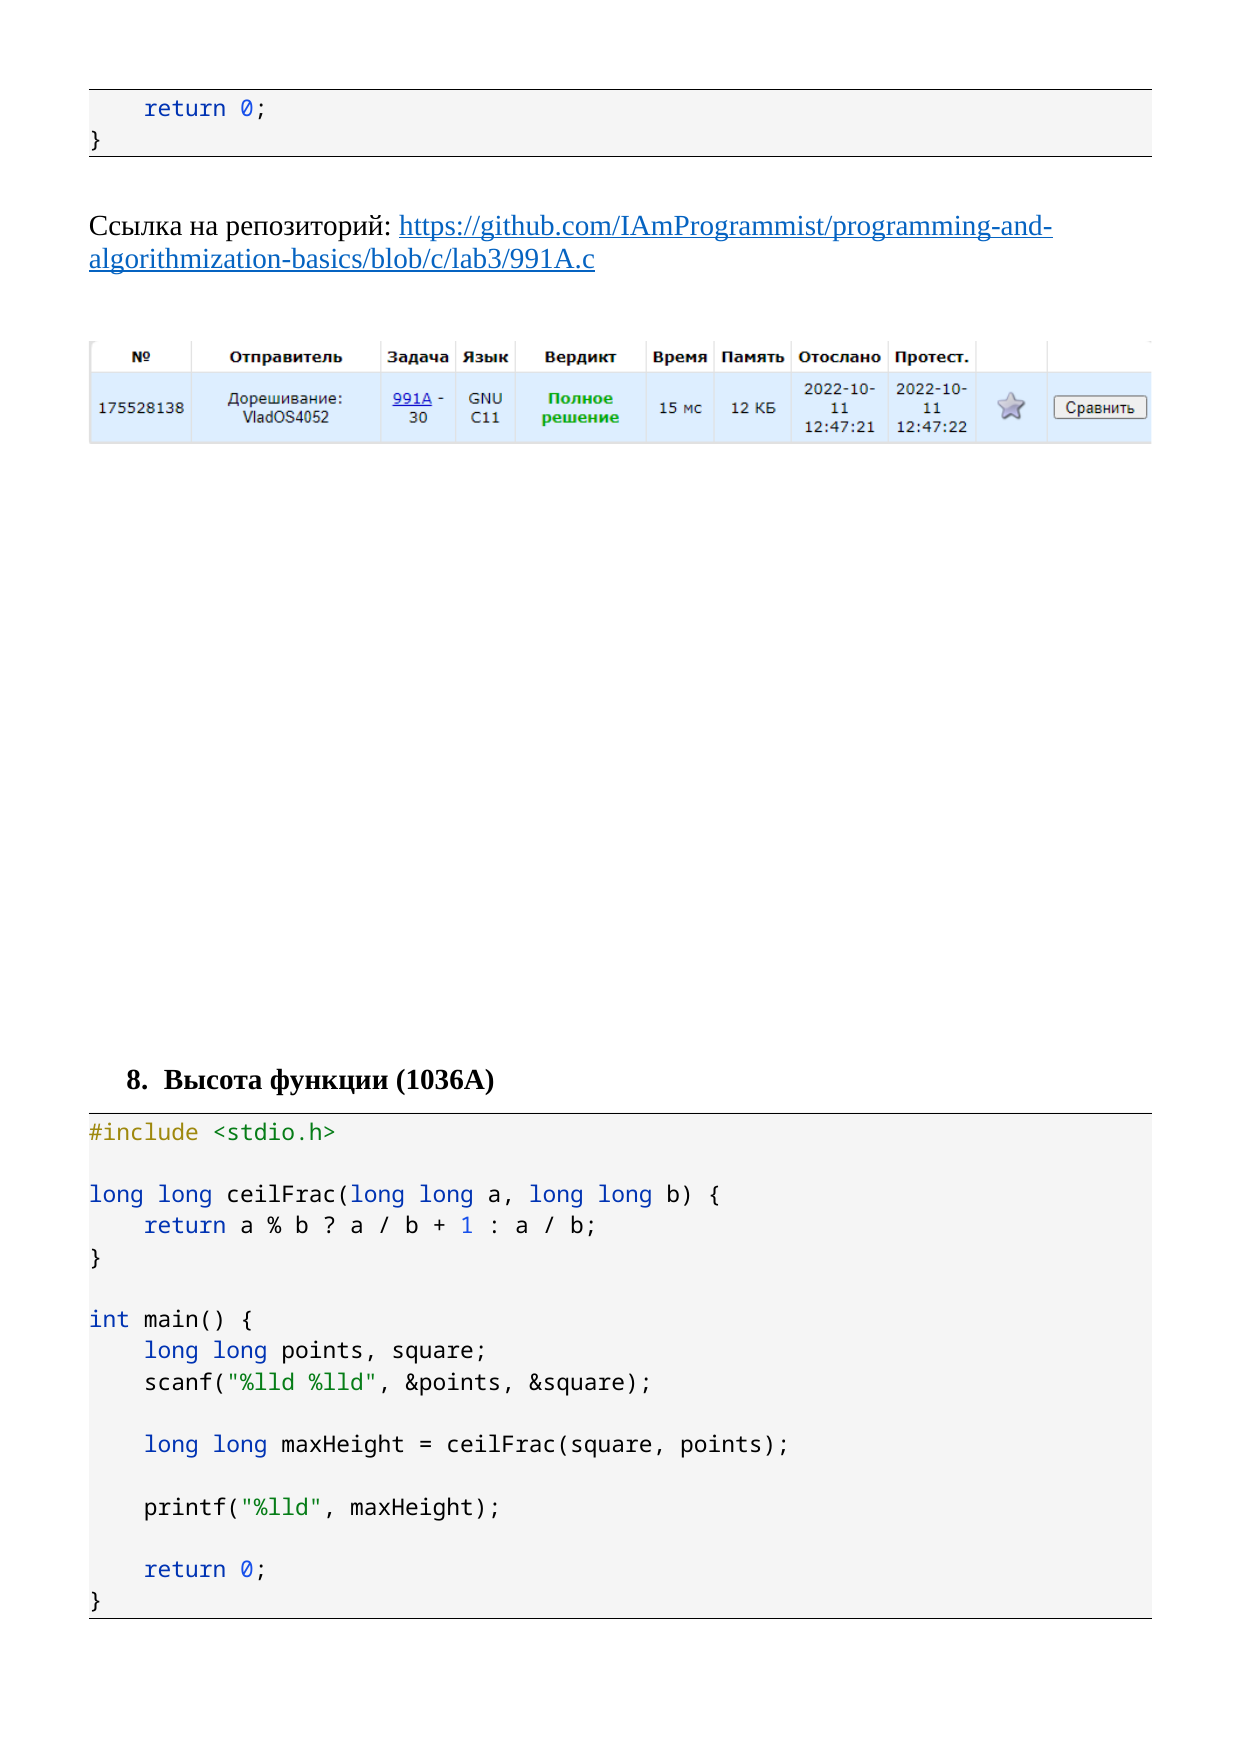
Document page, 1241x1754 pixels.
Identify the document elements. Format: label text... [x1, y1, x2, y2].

picture [88, 341, 1152, 444]
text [89, 90, 1152, 156]
text Высота функции (1036A) [126, 1062, 1152, 1096]
text Ссылка на репозиторий: https://github.com/IAmProgrammist/programming-and-algorithmization-basics/blob/c/lab3/991A.c [89, 208, 1152, 275]
text #include <stdio.h> long long ceilFrac(long long a, long long b) { return a % b ? a / b + 1 : a / b; } int main() { long long points, square; scanf("%lld %lld", &points, &square); long long maxHeight = ceilFrac(square, points); printf("%lld", maxHeight); return 0; } [89, 1114, 1152, 1618]
